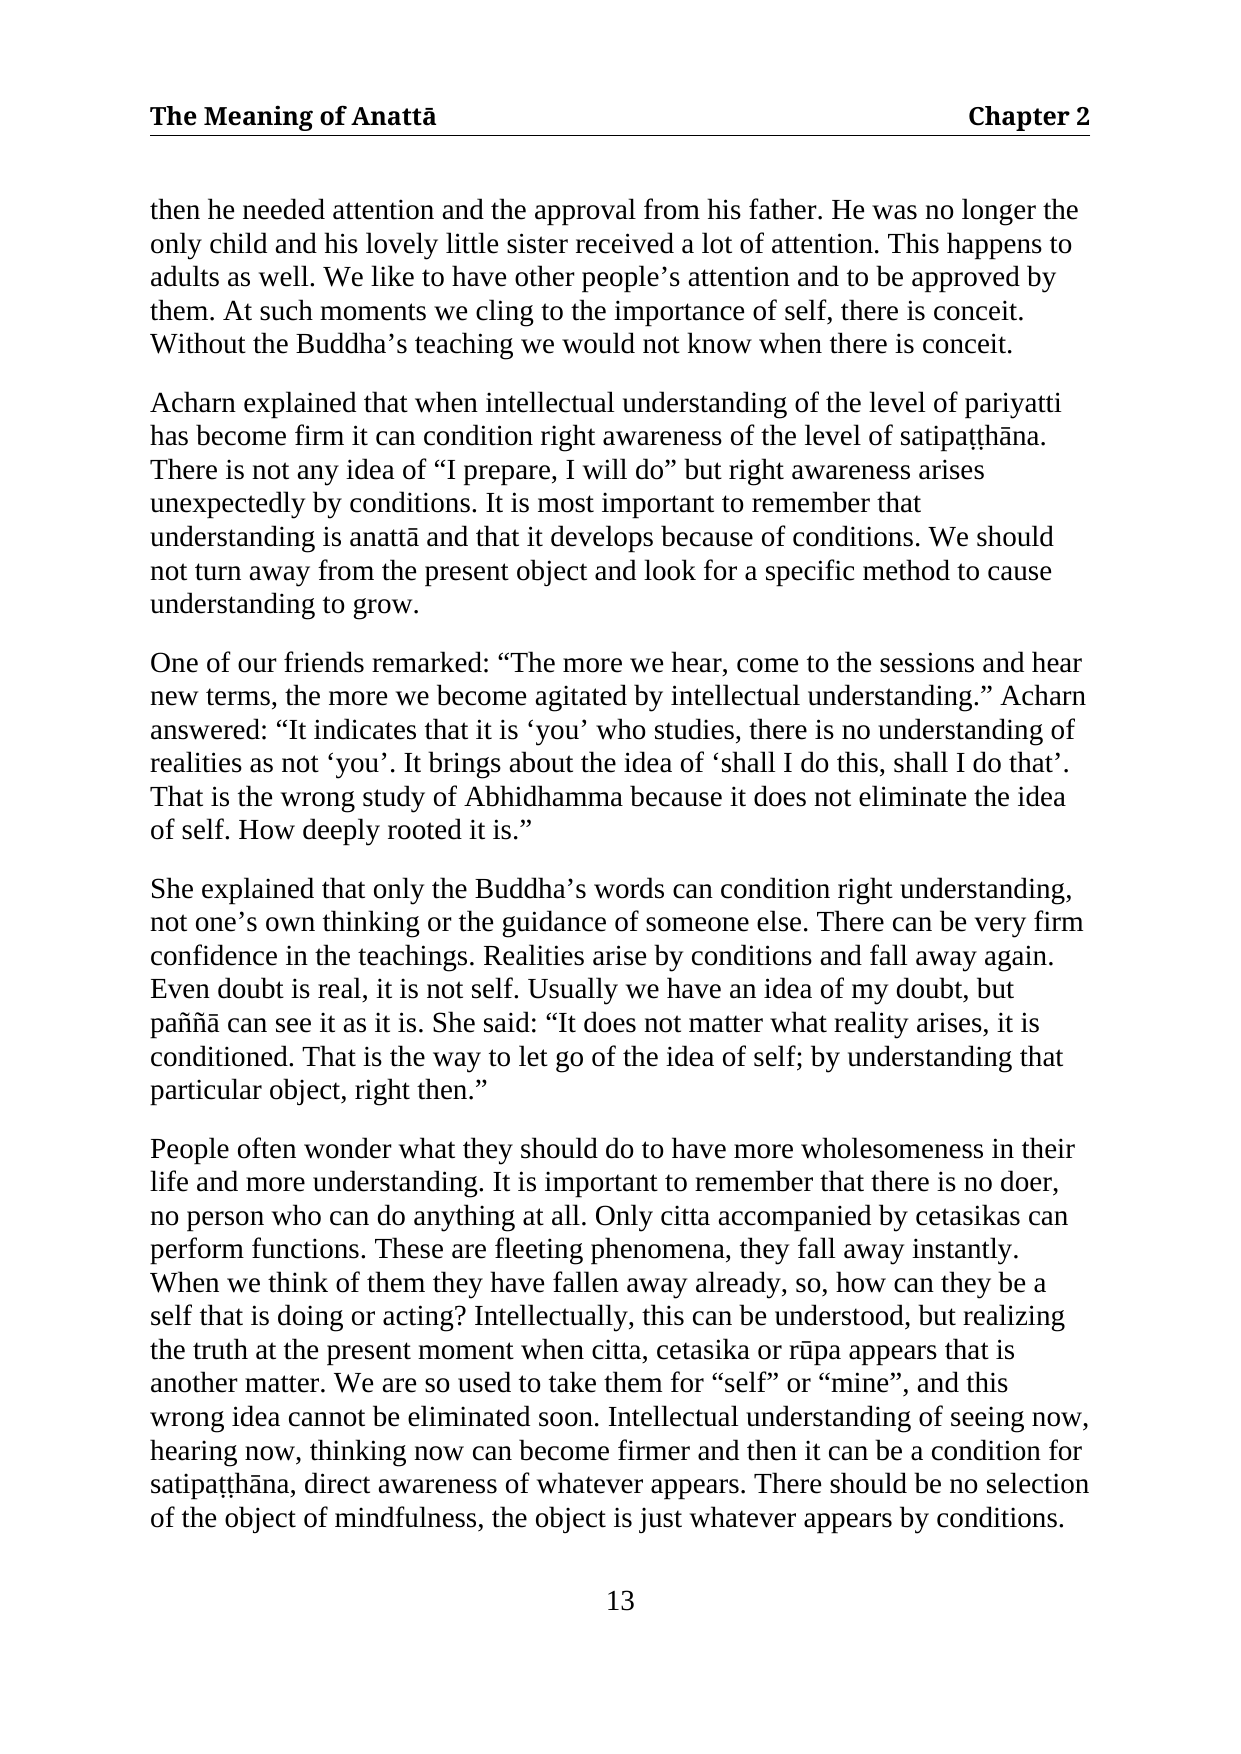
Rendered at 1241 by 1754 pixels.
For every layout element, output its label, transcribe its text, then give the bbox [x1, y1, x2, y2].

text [150, 192, 1090, 360]
text Acharn explained that when intellectual understanding of the level of pariyatti has become firm it can condition right awareness of the level of satipaṭṭhāna. There is not any idea of “I prepare, I will do” but right awareness arises unexpectedly by conditions. It is most important to remember that understanding is anattā and that it develops because of conditions. We should not turn away from the present object and look for a specific method to cause understanding to grow. [150, 385, 1090, 620]
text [150, 1131, 1090, 1533]
text One of our friends remarked: “The more we hear, come to the sessions and hear new terms, the more we become agitated by intellectual understanding.” Acharn answered: “It indicates that it is ‘you’ who studies, there is no understanding of realities as not ‘you’. It brings about the idea of ‘shall I do this, shall I do that’. That is the wrong study of Abhidhamma because it does not eliminate the idea of self. How deeply rooted it is.” [150, 645, 1090, 846]
text She explained that only the Buddha’s words can condition right understanding, not one’s own thinking or the guidance of someone else. There can be very firm confidence in the teachings. Realities arise by conditions and fall away again. Even doubt is real, it is not self. Usually we have an idea of my doubt, but paññā can see it as it is. She said: “It does not matter what reality arises, it is conditioned. That is the way to let go of the idea of self; by understanding that particular object, right then.” [150, 871, 1090, 1106]
